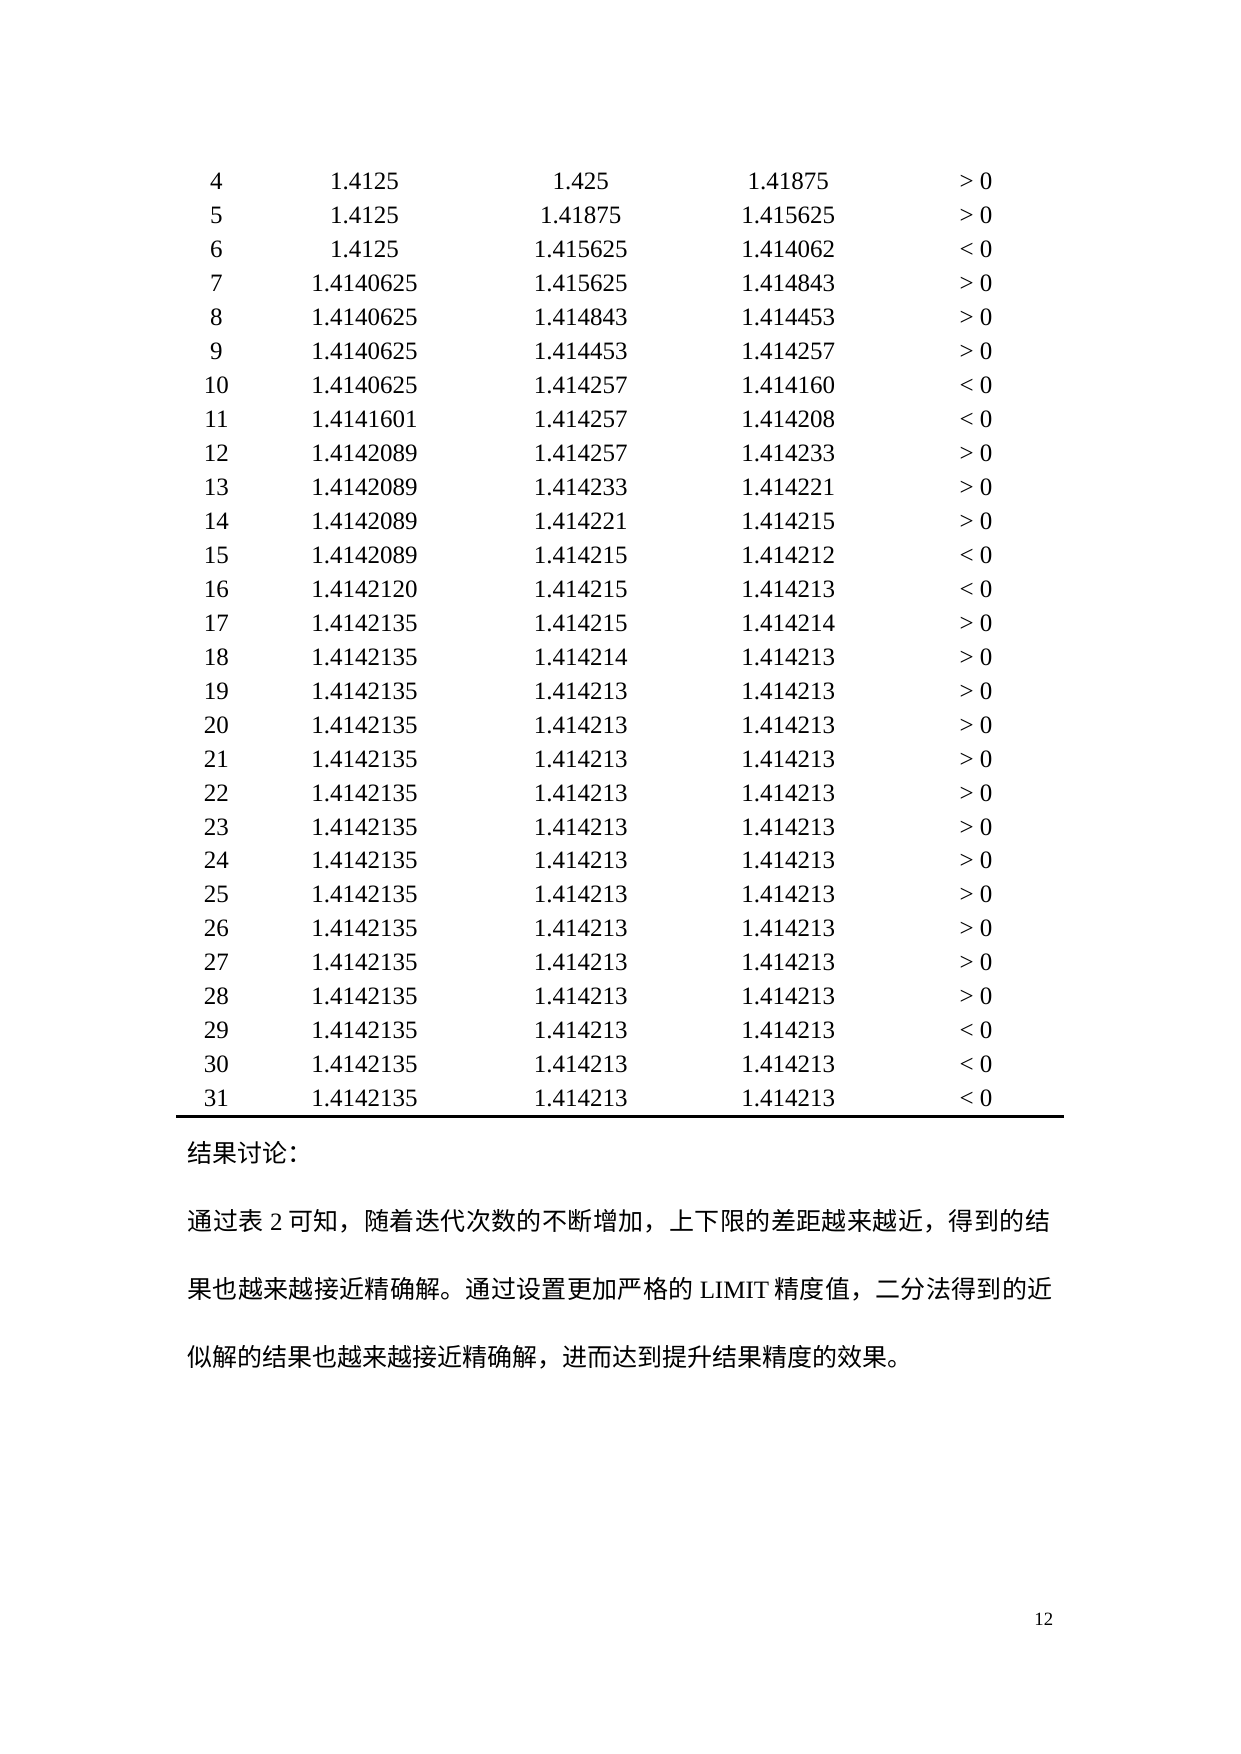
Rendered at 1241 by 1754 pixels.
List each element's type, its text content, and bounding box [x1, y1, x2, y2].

table_cell 1.4125 [256, 198, 472, 232]
table_cell 1.414213 [472, 673, 688, 707]
table_cell 28 [176, 979, 256, 1013]
table_cell 24 [176, 843, 256, 877]
table_cell > 0 [888, 504, 1064, 537]
table_cell 1.415625 [472, 266, 688, 300]
table_cell 1.414213 [472, 1047, 688, 1081]
table_cell 1.414213 [472, 843, 688, 877]
table_cell > 0 [888, 809, 1064, 843]
table_cell 1.414213 [689, 775, 887, 809]
table_cell 1.414213 [472, 775, 688, 809]
table_cell 1.414213 [689, 673, 887, 707]
table_cell 1.4140625 [256, 266, 472, 300]
table_cell 1.414213 [689, 843, 887, 877]
table_cell 1.414213 [472, 1013, 688, 1047]
table_cell 1.414213 [472, 911, 688, 945]
table_cell 29 [176, 1013, 256, 1047]
table_cell 23 [176, 809, 256, 843]
table_cell 1.4140625 [256, 300, 472, 334]
table_cell 1.4142135 [256, 639, 472, 673]
table_cell < 0 [888, 402, 1064, 436]
table_cell 1.4142089 [256, 470, 472, 503]
table_cell 1.4142135 [256, 707, 472, 741]
table_cell 22 [176, 775, 256, 809]
table_cell 1.415625 [472, 232, 688, 266]
table_cell < 0 [888, 1081, 1064, 1115]
table_cell 1.4142135 [256, 1081, 472, 1115]
table_cell 1.4140625 [256, 334, 472, 368]
table_cell 8 [176, 300, 256, 334]
table_cell 13 [176, 470, 256, 503]
table_cell > 0 [888, 945, 1064, 979]
table_cell 1.4142135 [256, 605, 472, 639]
table_cell 1.414257 [472, 368, 688, 402]
table_cell 1.4142135 [256, 1013, 472, 1047]
table_cell > 0 [888, 911, 1064, 945]
table_cell 1.4142135 [256, 1047, 472, 1081]
table_cell > 0 [888, 707, 1064, 741]
table_cell 1.414213 [472, 1081, 688, 1115]
table_cell 1.414213 [472, 979, 688, 1013]
table_cell 1.414213 [689, 877, 887, 911]
table_cell 5 [176, 198, 256, 232]
table_cell 31 [176, 1081, 256, 1115]
table_cell 1.4142135 [256, 979, 472, 1013]
table_cell 1.425 [472, 164, 688, 198]
table_cell 1.4125 [256, 232, 472, 266]
table_cell 1.414221 [689, 470, 887, 503]
table_cell 1.414215 [472, 571, 688, 605]
table_cell > 0 [888, 775, 1064, 809]
table_cell 25 [176, 877, 256, 911]
table_cell 1.414453 [689, 300, 887, 334]
table_cell 18 [176, 639, 256, 673]
text 结果讨论： [187, 1118, 1053, 1186]
table_cell 4 [176, 164, 256, 198]
table_cell 1.4142135 [256, 673, 472, 707]
table_cell 1.414213 [689, 1047, 887, 1081]
table_cell > 0 [888, 639, 1064, 673]
table_cell 1.4142135 [256, 911, 472, 945]
table_cell 7 [176, 266, 256, 300]
table_cell 1.4142089 [256, 538, 472, 571]
table_cell 1.414160 [689, 368, 887, 402]
table_cell 10 [176, 368, 256, 402]
table_cell 26 [176, 911, 256, 945]
table_cell 1.414213 [689, 639, 887, 673]
table_cell 17 [176, 605, 256, 639]
table_cell 1.4142135 [256, 945, 472, 979]
table_cell 1.414843 [472, 300, 688, 334]
table_cell < 0 [888, 1013, 1064, 1047]
table_cell 15 [176, 538, 256, 571]
table_cell 1.415625 [689, 198, 887, 232]
table_cell 1.414843 [689, 266, 887, 300]
text 通过表 2可知，随着迭代次数的不断增加，上下限的差距越来越近，得到的结果也越来越接近精确解。通过设置更加严格的LIMIT精度值，二分法得到的近似解的结果也越来越接近精确解，进而达到提升结果精度的效果。 [187, 1186, 1053, 1389]
table_cell > 0 [888, 436, 1064, 469]
table_cell 1.4142089 [256, 504, 472, 537]
table_cell 1.4142135 [256, 877, 472, 911]
table_cell 1.414453 [472, 334, 688, 368]
table_cell 1.414213 [689, 809, 887, 843]
table_cell > 0 [888, 877, 1064, 911]
table_cell 1.414214 [472, 639, 688, 673]
table_cell 1.41875 [472, 198, 688, 232]
table_cell 30 [176, 1047, 256, 1081]
table_cell 1.414062 [689, 232, 887, 266]
table_cell 1.414213 [689, 741, 887, 775]
table_cell 1.414208 [689, 402, 887, 436]
table_cell 27 [176, 945, 256, 979]
table_cell 20 [176, 707, 256, 741]
table_cell 1.4142135 [256, 809, 472, 843]
table_cell 1.414221 [472, 504, 688, 537]
table_cell 1.414257 [472, 402, 688, 436]
table_cell > 0 [888, 979, 1064, 1013]
table_cell 1.414213 [689, 979, 887, 1013]
table_cell > 0 [888, 673, 1064, 707]
table_cell 1.414214 [689, 605, 887, 639]
table_cell > 0 [888, 741, 1064, 775]
table_cell > 0 [888, 843, 1064, 877]
table_cell 9 [176, 334, 256, 368]
table_cell 1.414215 [472, 538, 688, 571]
table_cell 1.414213 [472, 809, 688, 843]
table_cell > 0 [888, 266, 1064, 300]
table_cell 1.4142089 [256, 436, 472, 469]
table_cell 1.4141601 [256, 402, 472, 436]
table_cell 1.414213 [472, 877, 688, 911]
table_cell 1.414213 [689, 1081, 887, 1115]
table_cell 1.414213 [472, 945, 688, 979]
table_cell > 0 [888, 334, 1064, 368]
table_cell 1.4125 [256, 164, 472, 198]
table_cell 1.4142120 [256, 571, 472, 605]
table_cell 16 [176, 571, 256, 605]
table_cell 1.414233 [689, 436, 887, 469]
table_cell 1.414212 [689, 538, 887, 571]
table_cell 1.4142135 [256, 741, 472, 775]
table_cell 1.414215 [689, 504, 887, 537]
table_cell 1.414257 [472, 436, 688, 469]
table_cell 11 [176, 402, 256, 436]
table_cell 1.414257 [689, 334, 887, 368]
table_cell > 0 [888, 198, 1064, 232]
table_cell 12 [176, 436, 256, 469]
table_cell < 0 [888, 538, 1064, 571]
table_cell 1.414213 [689, 911, 887, 945]
table_cell 1.41875 [689, 164, 887, 198]
table_cell < 0 [888, 232, 1064, 266]
table_cell 1.414213 [689, 1013, 887, 1047]
table_cell 1.4142135 [256, 775, 472, 809]
table_cell 1.414213 [689, 571, 887, 605]
table_cell 1.414213 [472, 707, 688, 741]
table_cell > 0 [888, 470, 1064, 503]
table_cell 6 [176, 232, 256, 266]
table_cell 1.4142135 [256, 843, 472, 877]
table_cell 1.414213 [689, 945, 887, 979]
table_cell > 0 [888, 164, 1064, 198]
table_cell < 0 [888, 1047, 1064, 1081]
table_cell 14 [176, 504, 256, 537]
table_cell 1.414215 [472, 605, 688, 639]
table_cell 19 [176, 673, 256, 707]
table_cell 1.4140625 [256, 368, 472, 402]
table_cell 1.414213 [472, 741, 688, 775]
table_cell > 0 [888, 300, 1064, 334]
table_cell 1.414213 [689, 707, 887, 741]
table_cell > 0 [888, 605, 1064, 639]
table_cell < 0 [888, 571, 1064, 605]
table_cell 21 [176, 741, 256, 775]
table_cell 1.414233 [472, 470, 688, 503]
table_cell < 0 [888, 368, 1064, 402]
